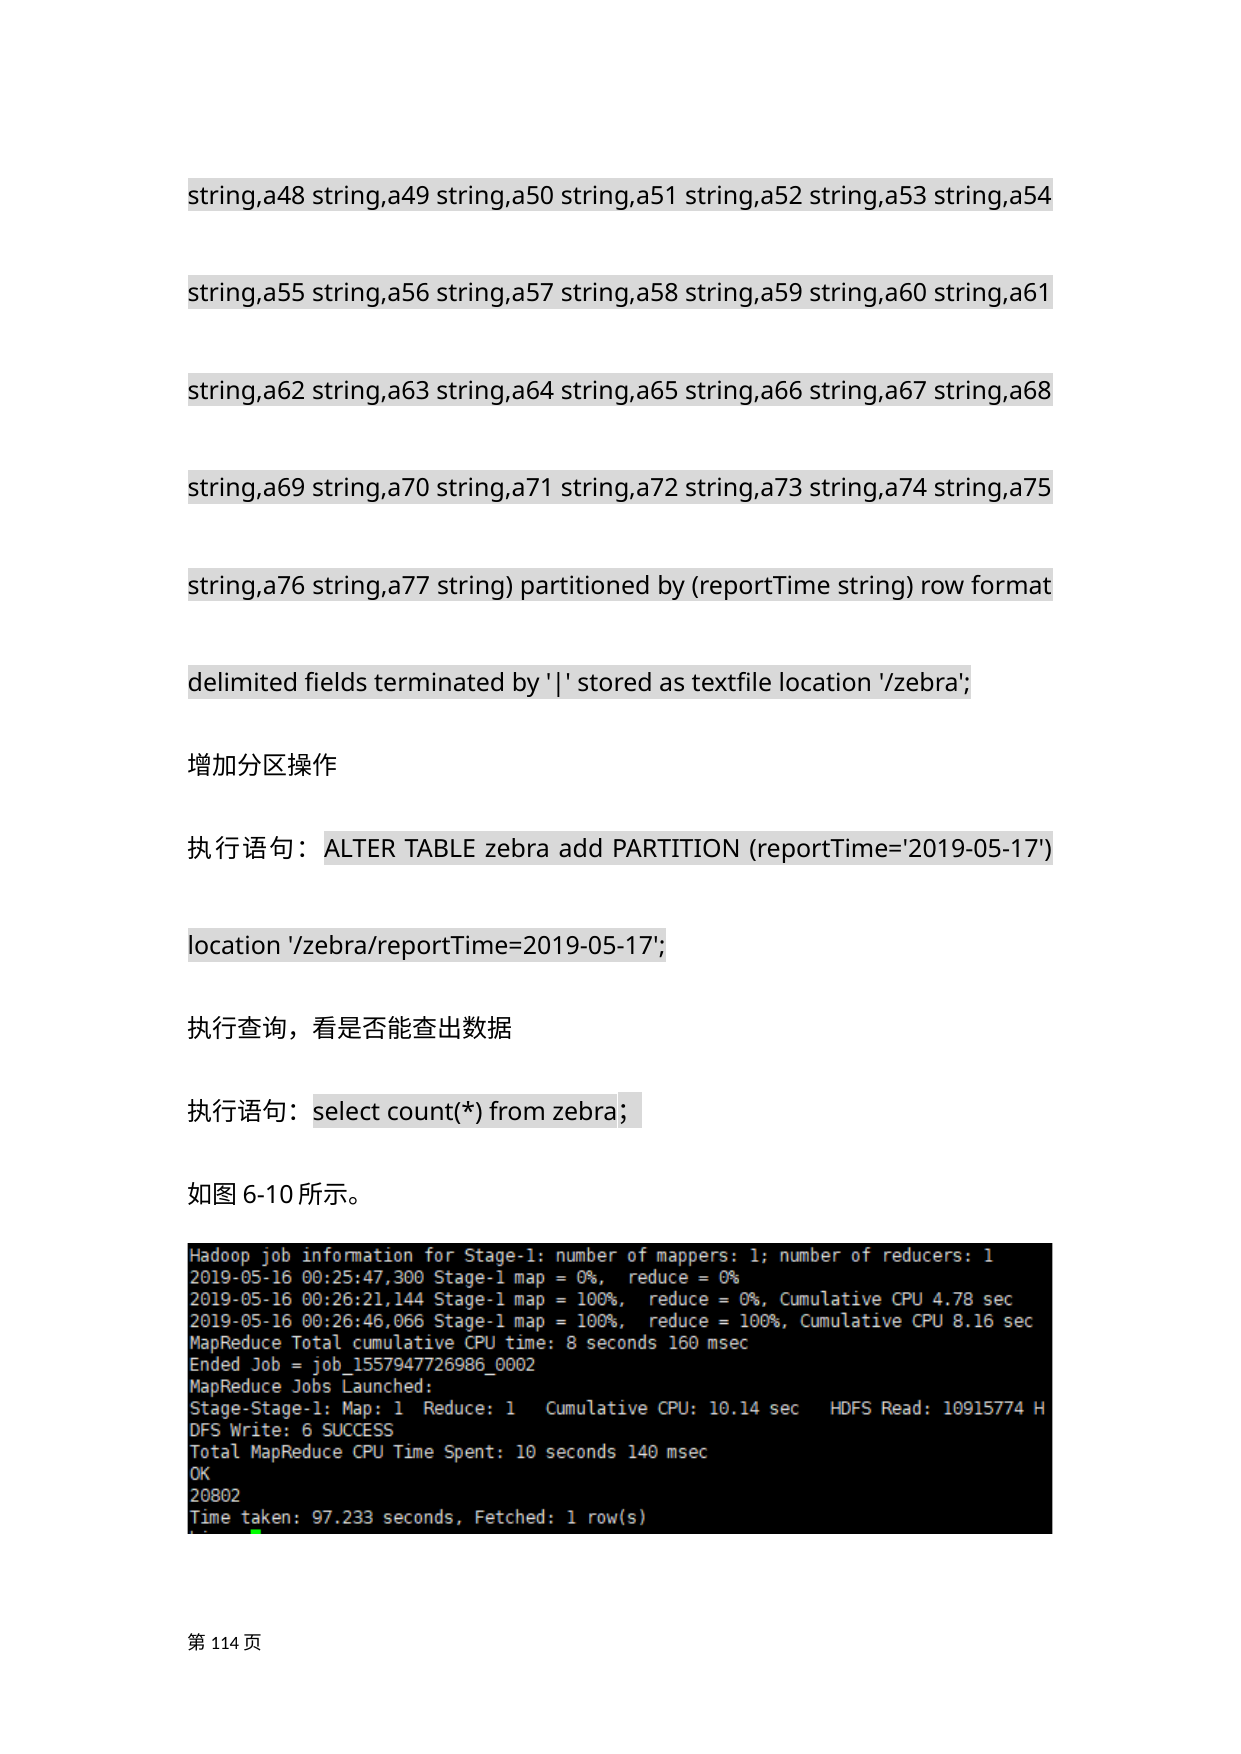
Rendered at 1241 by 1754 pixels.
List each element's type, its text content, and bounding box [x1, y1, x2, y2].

text 执行语句：ALTER TABLE zebra add PARTITION (reportTime='2019-05-17') location '/zebra/reportTime=2019-05-17'; [187, 814, 1053, 977]
text 增加分区操作 [187, 731, 1053, 796]
picture [187, 1243, 1053, 1534]
text 如图6-10所示。 [187, 1160, 1053, 1225]
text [187, 162, 1053, 714]
text 执行语句：select count(*) from zebra； [187, 1077, 1053, 1142]
text 执行查询，看是否能查出数据 [187, 994, 1053, 1059]
